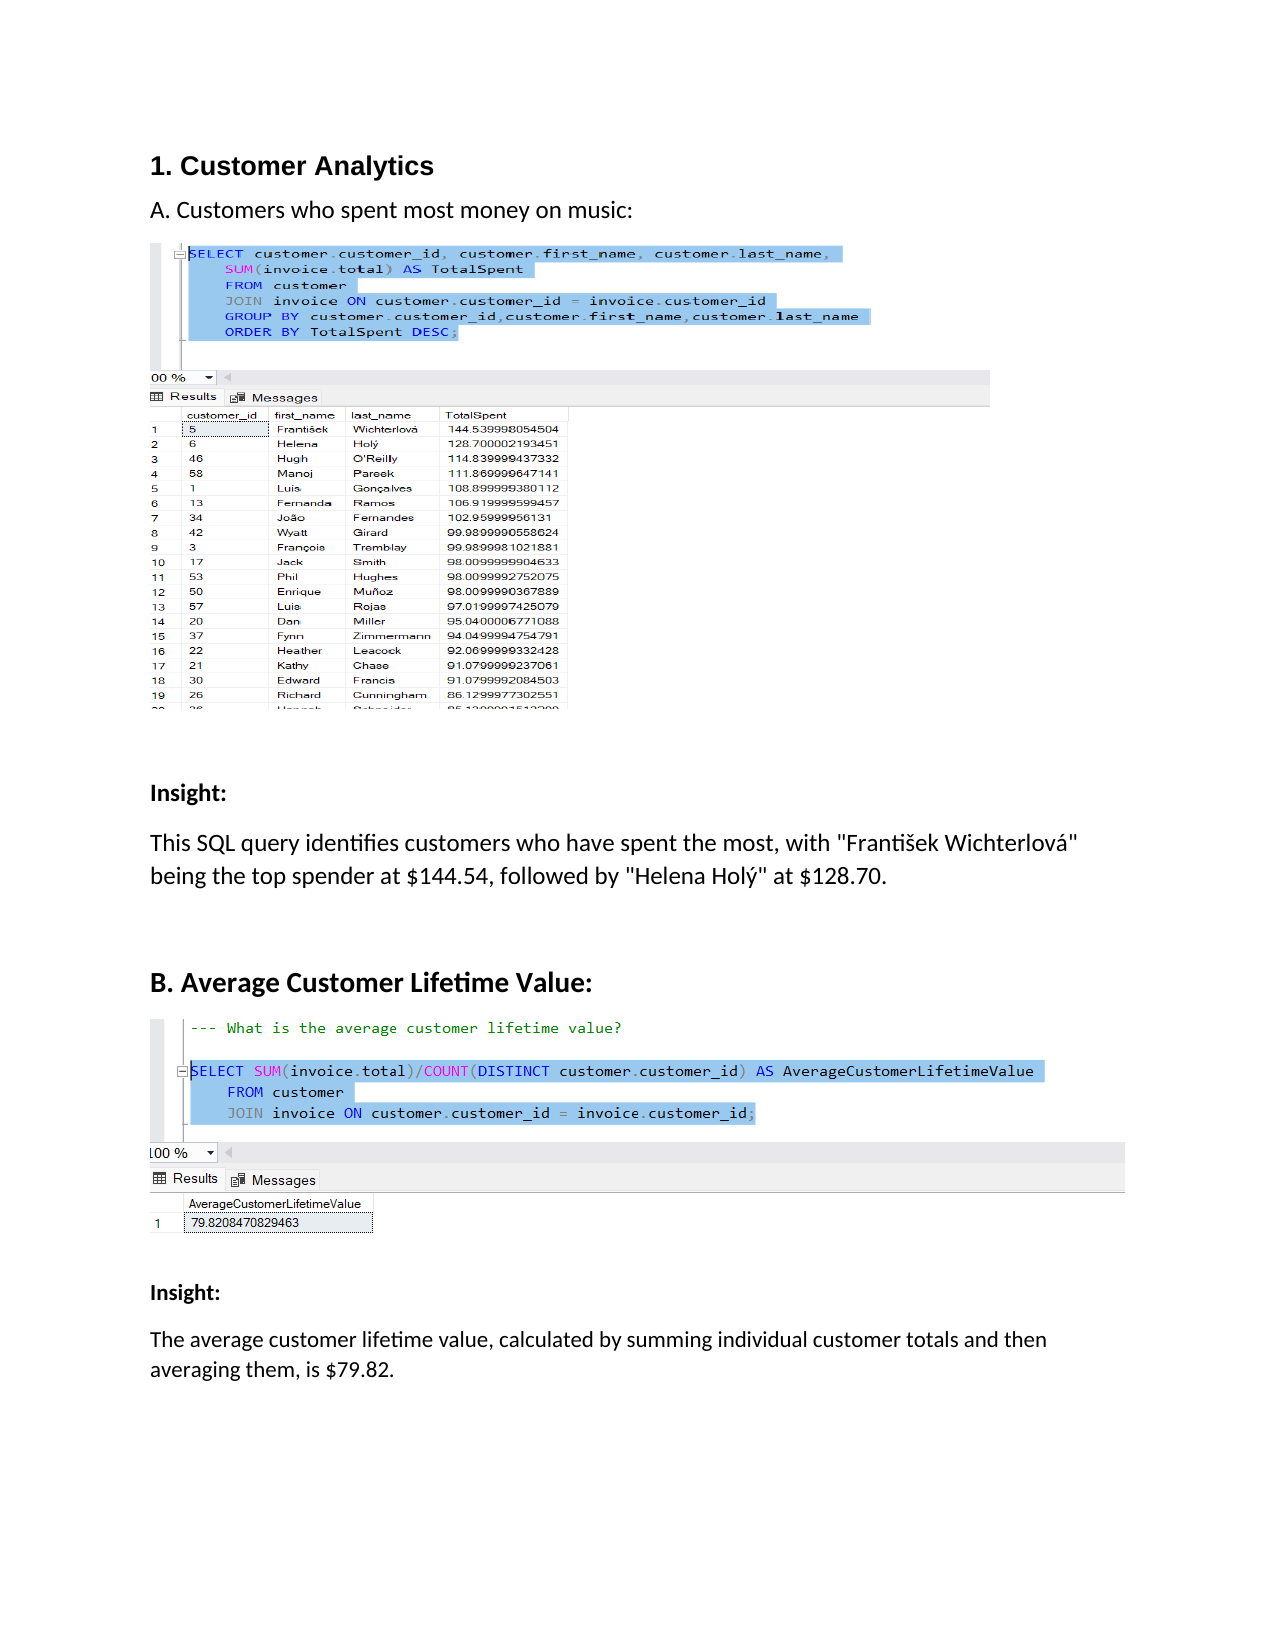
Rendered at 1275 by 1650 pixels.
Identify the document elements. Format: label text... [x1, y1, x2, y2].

text A. Customers who spent most money on music: [150, 194, 1125, 225]
text Insight: [150, 777, 1125, 808]
picture [150, 243, 990, 709]
text This SQL query identifies customers who have spent the most, with "František Wichterlová" being the top spender at $144.54, followed by "Helena Holý" at $128.70. [150, 827, 1125, 890]
text Insight: [150, 1278, 1125, 1306]
picture [150, 1019, 1125, 1260]
subtitle 1. Customer Analytics [150, 150, 1125, 181]
text B. Average Customer Lifetime Value: [150, 964, 1125, 1000]
text The average customer lifetime value, calculated by summing individual customer totals and then averaging them, is $79.82. [150, 1325, 1125, 1383]
